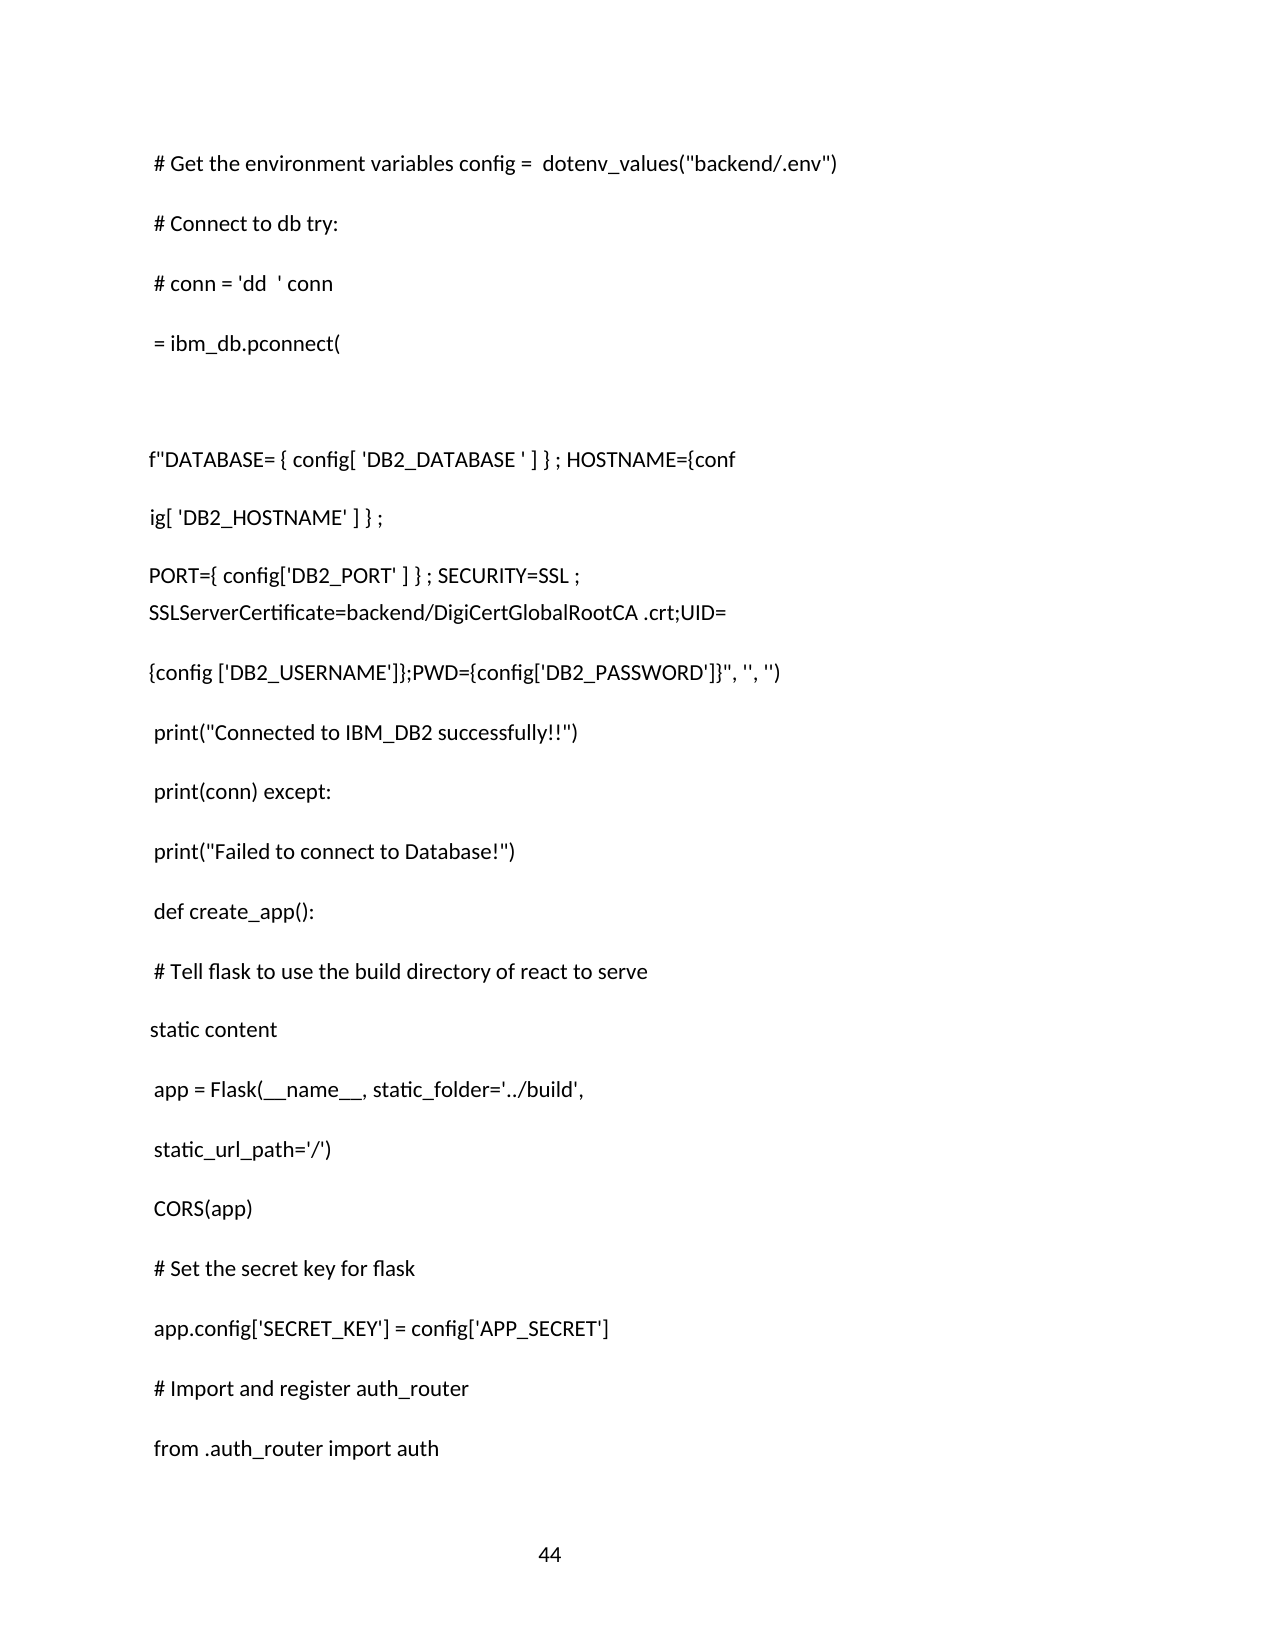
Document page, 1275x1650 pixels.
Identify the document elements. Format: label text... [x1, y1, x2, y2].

text static_url_path='/') [148, 1135, 1126, 1163]
text SSLServerCertificate=backend/DigiCertGlobalRootCA .crt;UID= [148, 598, 1126, 626]
text PORT={ config['DB2_PORT' ] } ; SECURITY=SSL ; [148, 562, 1126, 589]
text {config ['DB2_USERNAME']};PWD={config['DB2_PASSWORD']}", '', '') [148, 658, 1126, 686]
text # Tell flask to use the build directory of react to serve static content [148, 957, 693, 1043]
text CORS(app) [148, 1194, 1126, 1222]
text # conn = 'dd ' conn [148, 269, 1126, 297]
text # Set the secret key for flask [148, 1254, 1126, 1282]
text # Get the environment variables config = dotenv_values("backend/.env") [148, 149, 891, 178]
text def create_app(): [148, 897, 1126, 925]
text # Connect to db try: [148, 209, 1126, 237]
text app = Flask(__name__, static_folder='../build', [148, 1075, 1126, 1103]
text print(conn) except: [148, 777, 1126, 805]
text # Import and register auth_router [148, 1374, 1126, 1402]
text from .auth_router import auth [148, 1434, 1126, 1462]
text print("Failed to connect to Database!") [148, 837, 1126, 865]
text print("Connected to IBM_DB2 successfully!!") [148, 718, 1126, 746]
text app.config['SECRET_KEY'] = config['APP_SECRET'] [148, 1314, 1126, 1342]
text f"DATABASE= { config[ 'DB2_DATABASE ' ] } ; HOSTNAME={conf ig[ 'DB2_HOSTNAME' ] } ; [148, 445, 793, 531]
text = ibm_db.pconnect( [148, 329, 1126, 357]
